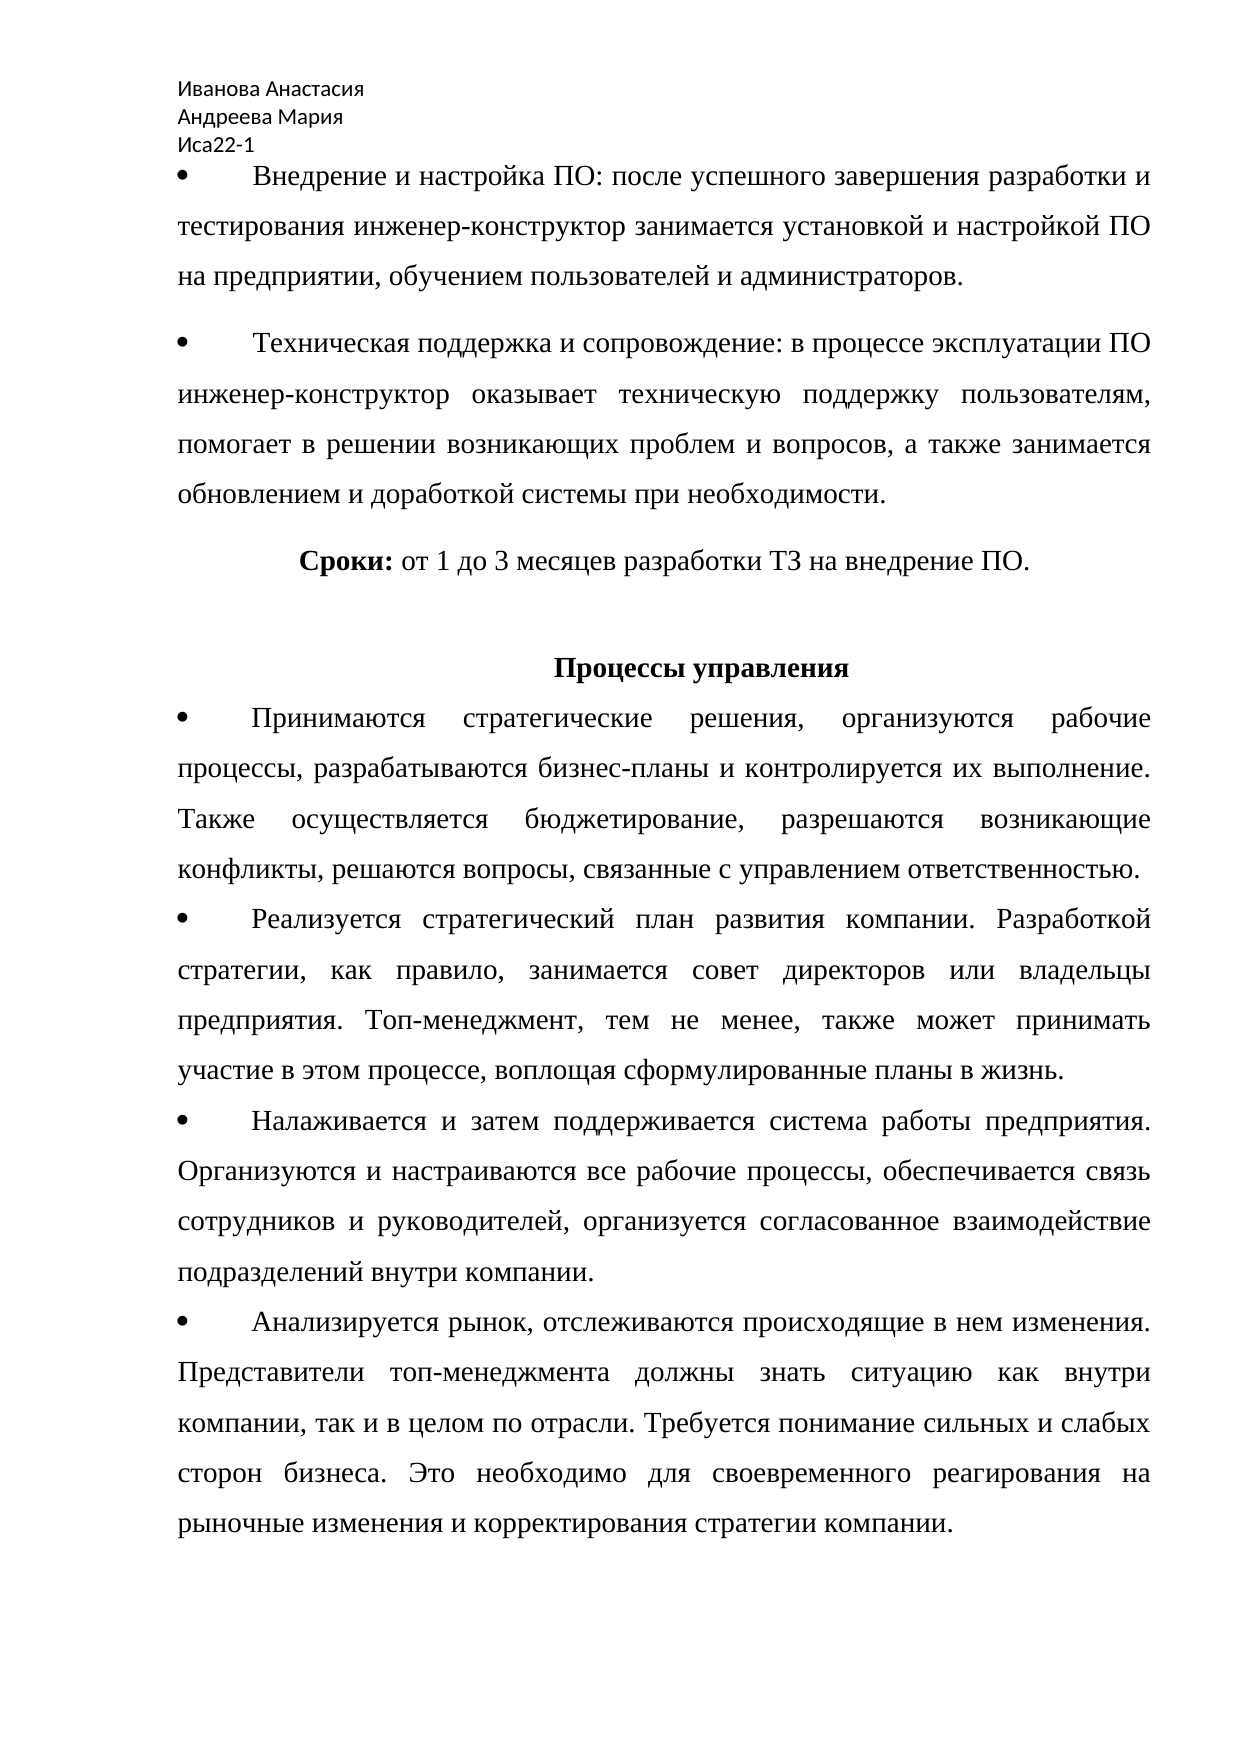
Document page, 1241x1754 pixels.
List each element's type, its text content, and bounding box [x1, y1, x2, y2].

list Налаживается и затем поддерживается система работы предприятия. Организуются и настраиваются все рабочие процессы, обеспечивается связь сотрудников и руководителей, организуется согласованное взаимодействие подразделений внутри компании. [177, 1103, 1152, 1287]
text Сроки: от 1 до 3 месяцев разработки ТЗ на внедрение ПО. [177, 543, 1152, 619]
list Процессы управления [251, 650, 1152, 683]
list Анализируется рынок, отслеживаются происходящие в нем изменения. Представители топ-менеджмента должны знать ситуацию как внутри компании, так и в целом по отрасли. Требуется понимание сильных и слабых сторон бизнеса. Это необходимо для своевременного реагирования на рыночные изменения и корректирования стратегии компании. [177, 1304, 1152, 1539]
list Внедрение и настройка ПО: после успешного завершения разработки и тестирования инженер-конструктор занимается установкой и настройкой ПО на предприятии, обучением пользователей и администраторов. [177, 158, 1152, 292]
list Реализуется стратегический план развития компании. Разработкой стратегии, как правило, занимается совет директоров или владельцы предприятия. Топ-менеджмент, тем не менее, также может принимать участие в этом процессе, воплощая сформулированные планы в жизнь. [177, 901, 1152, 1086]
list Техническая поддержка и сопровождение: в процессе эксплуатации ПО инженер-конструктор оказывает техническую поддержку пользователям, помогает в решении возникающих проблем и вопросов, а также занимается обновлением и доработкой системы при необходимости. [177, 326, 1152, 510]
list Принимаются стратегические решения, организуются рабочие процессы, разрабатываются бизнес-планы и контролируется их выполнение. Также осуществляется бюджетирование, разрешаются возникающие конфликты, решаются вопросы, связанные с управлением ответственностью. [177, 700, 1152, 884]
